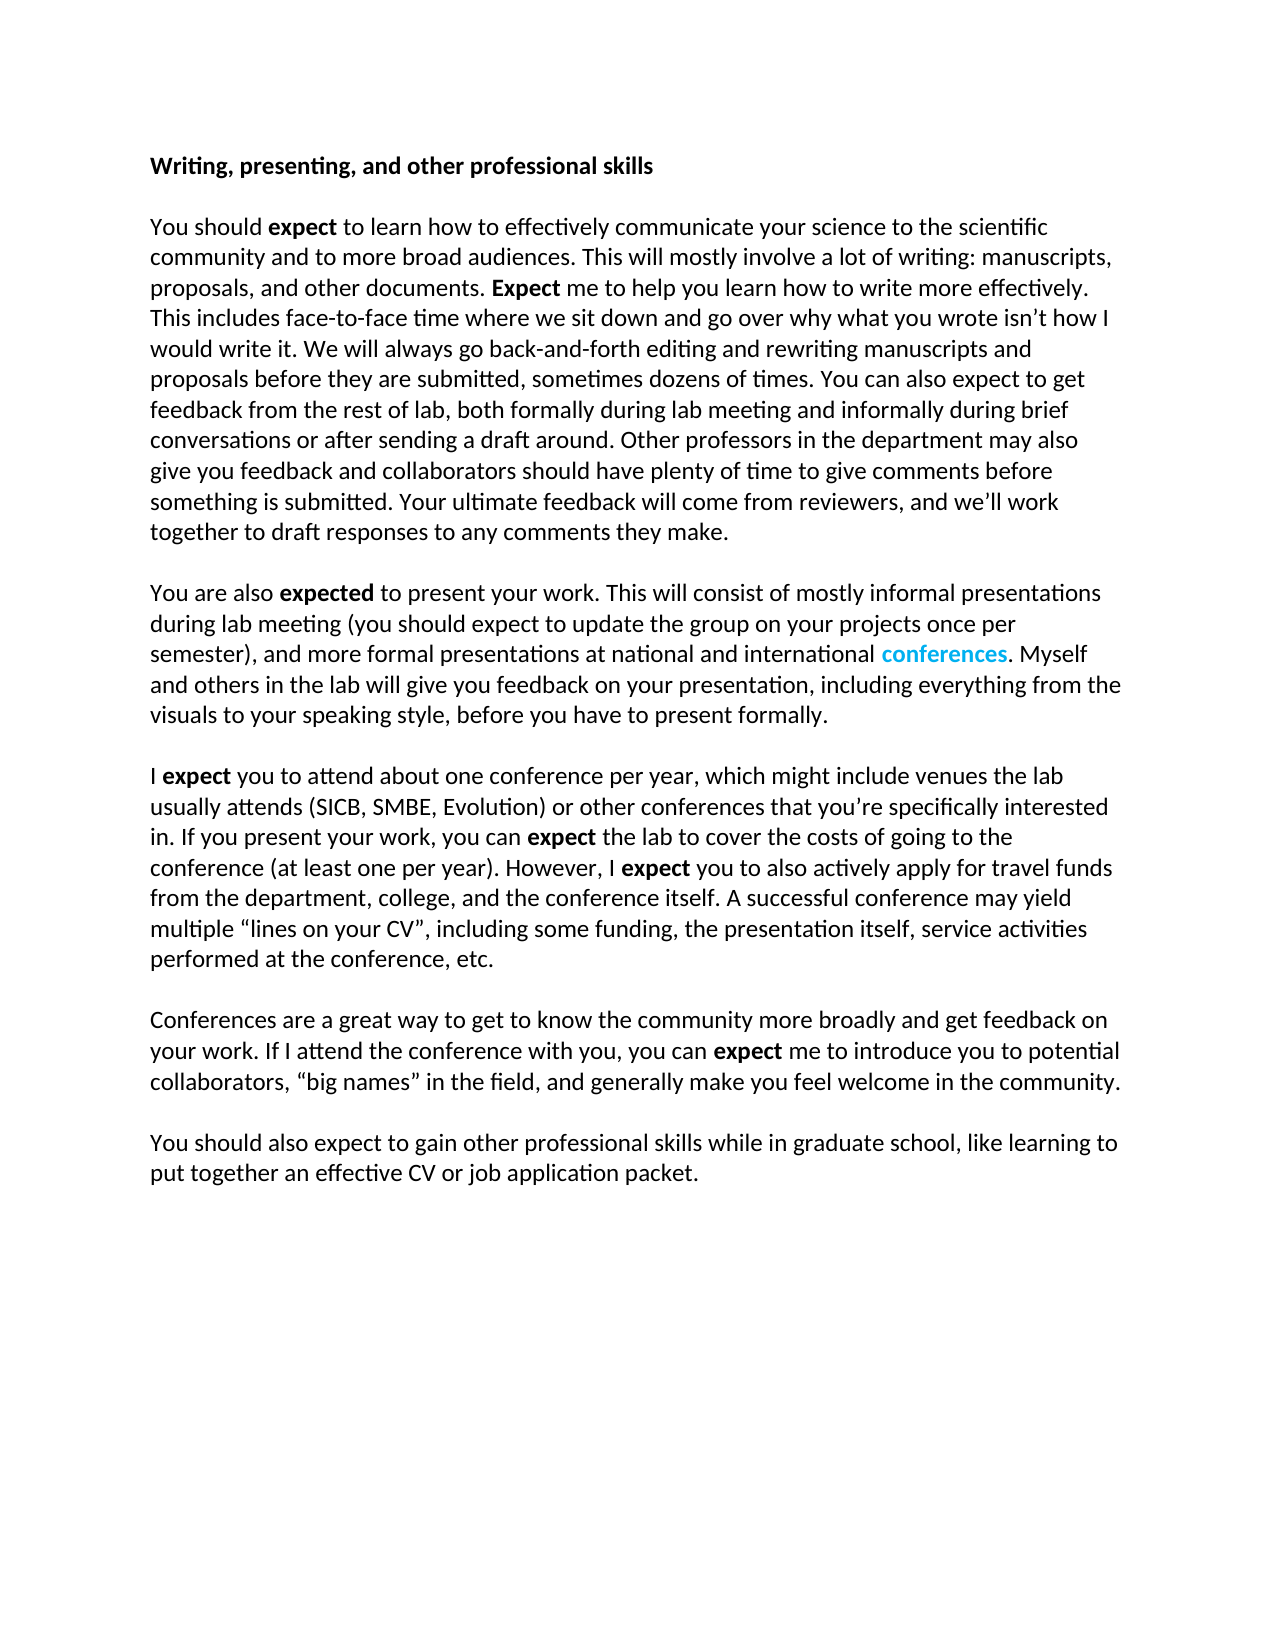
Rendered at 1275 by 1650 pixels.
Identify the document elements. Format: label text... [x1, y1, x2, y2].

text Conferences are a great way to get to know the community more broadly and get feedback on your work. If I attend the conference with you, you can expect me to introduce you to potential collaborators, “big names” in the field, and generally make you feel welcome in the community. [150, 1004, 1125, 1096]
text Writing, presenting, and other professional skills [150, 150, 1125, 181]
text You should also expect to gain other professional skills while in graduate school, like learning to put together an effective CV or job application packet. [150, 1127, 1125, 1188]
text You should expect to learn how to effectively communicate your science to the scientific community and to more broad audiences. This will mostly involve a lot of writing: manuscripts, proposals, and other documents. Expect me to help you learn how to write more effectively. This includes face-to-face time where we sit down and go over why what you wrote isn’t how I would write it. We will always go back-and-forth editing and rewriting manuscripts and proposals before they are submitted, sometimes dozens of times. You can also expect to get feedback from the rest of lab, both formally during lab meeting and informally during brief conversations or after sending a draft around. Other professors in the department may also give you feedback and collaborators should have plenty of time to give comments before something is submitted. Your ultimate feedback will come from reviewers, and we’ll work together to draft responses to any comments they make. [150, 211, 1125, 547]
text You are also expected to present your work. This will consist of mostly informal presentations during lab meeting (you should expect to update the group on your projects once per semester), and more formal presentations at national and international conferences. Myself and others in the lab will give you feedback on your presentation, including everything from the visuals to your speaking style, before you have to present formally. [150, 577, 1125, 730]
text I expect you to attend about one conference per year, which might include venues the lab usually attends (SICB, SMBE, Evolution) or other conferences that you’re specifically interested in. If you present your work, you can expect the lab to cover the costs of going to the conference (at least one per year). However, I expect you to also actively apply for travel funds from the department, college, and the conference itself. A successful conference may yield multiple “lines on your CV”, including some funding, the presentation itself, service activities performed at the conference, etc. [150, 760, 1125, 974]
